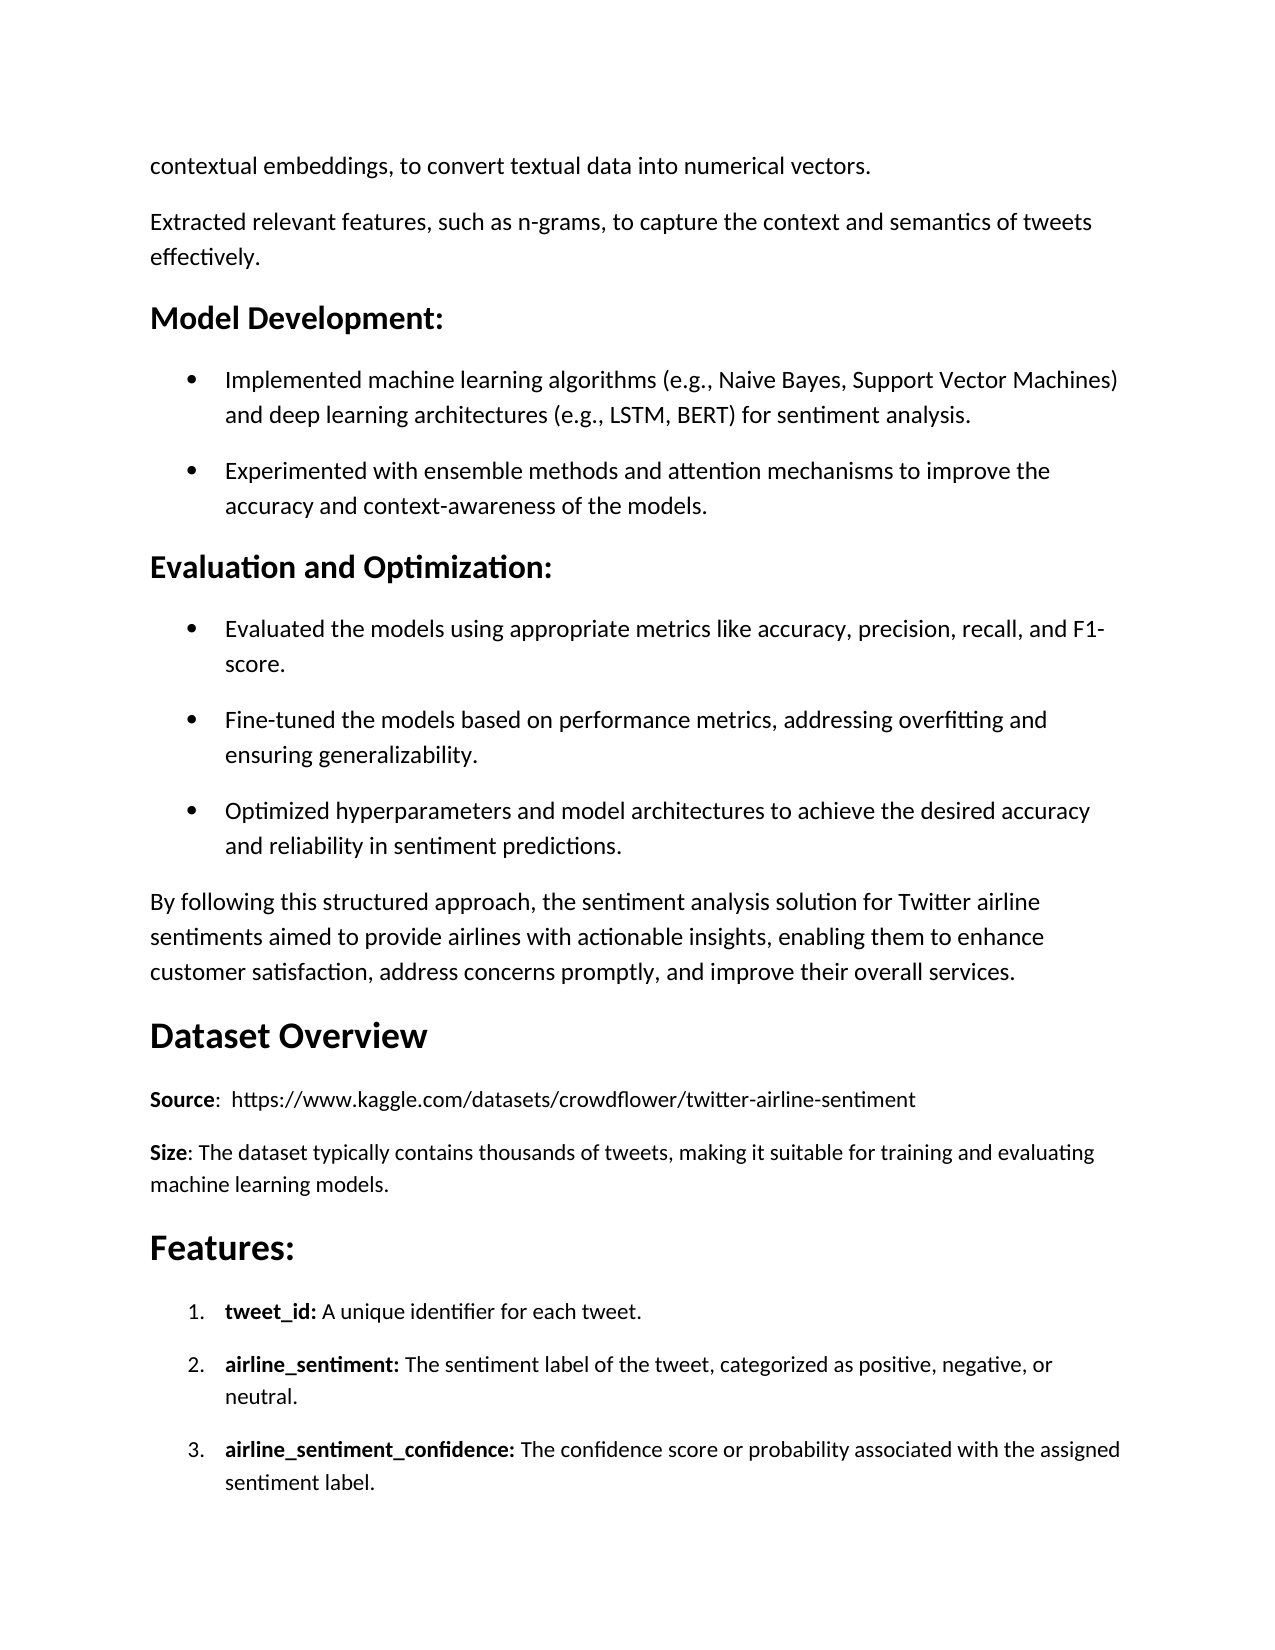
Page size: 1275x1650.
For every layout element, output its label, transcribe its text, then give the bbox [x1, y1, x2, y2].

text Source: https://www.kaggle.com/datasets/crowdflower/twitter-airline-sentiment [150, 1085, 1125, 1113]
list tweet_id: A unique identifier for each tweet. [187, 1297, 1125, 1325]
text Evaluation and Optimization: [150, 546, 1125, 587]
text Extracted relevant features, such as n-grams, to capture the context and semantics of tweets effectively. [150, 206, 1125, 271]
text Model Development: [150, 297, 1125, 337]
list airline_sentiment: The sentiment label of the tweet, categorized as positive, negative, or neutral. [187, 1350, 1125, 1410]
list Evaluated the models using appropriate metrics like accuracy, precision, recall, and F1-score. [187, 613, 1125, 679]
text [150, 150, 1125, 181]
text Dataset Overview [150, 1012, 1125, 1058]
list Optimized hyperparameters and model architectures to achieve the desired accuracy and reliability in sentiment predictions. [187, 795, 1125, 861]
text By following this structured approach, the sentiment analysis solution for Twitter airline sentiments aimed to provide airlines with actionable insights, enabling them to enhance customer satisfaction, address concerns promptly, and improve their overall services. [150, 886, 1125, 987]
text Size: The dataset typically contains thousands of tweets, making it suitable for training and evaluating machine learning models. [150, 1138, 1125, 1199]
list Fine-tuned the models based on performance metrics, addressing overfitting and ensuring generalizability. [187, 704, 1125, 770]
text Features: [150, 1224, 1125, 1269]
list airline_sentiment_confidence: The confidence score or probability associated with the assigned sentiment label. [187, 1435, 1125, 1496]
list Implemented machine learning algorithms (e.g., Naive Bayes, Support Vector Machines) and deep learning architectures (e.g., LSTM, BERT) for sentiment analysis. [187, 364, 1125, 430]
list Experimented with ensemble methods and attention mechanisms to improve the accuracy and context-awareness of the models. [187, 455, 1125, 521]
